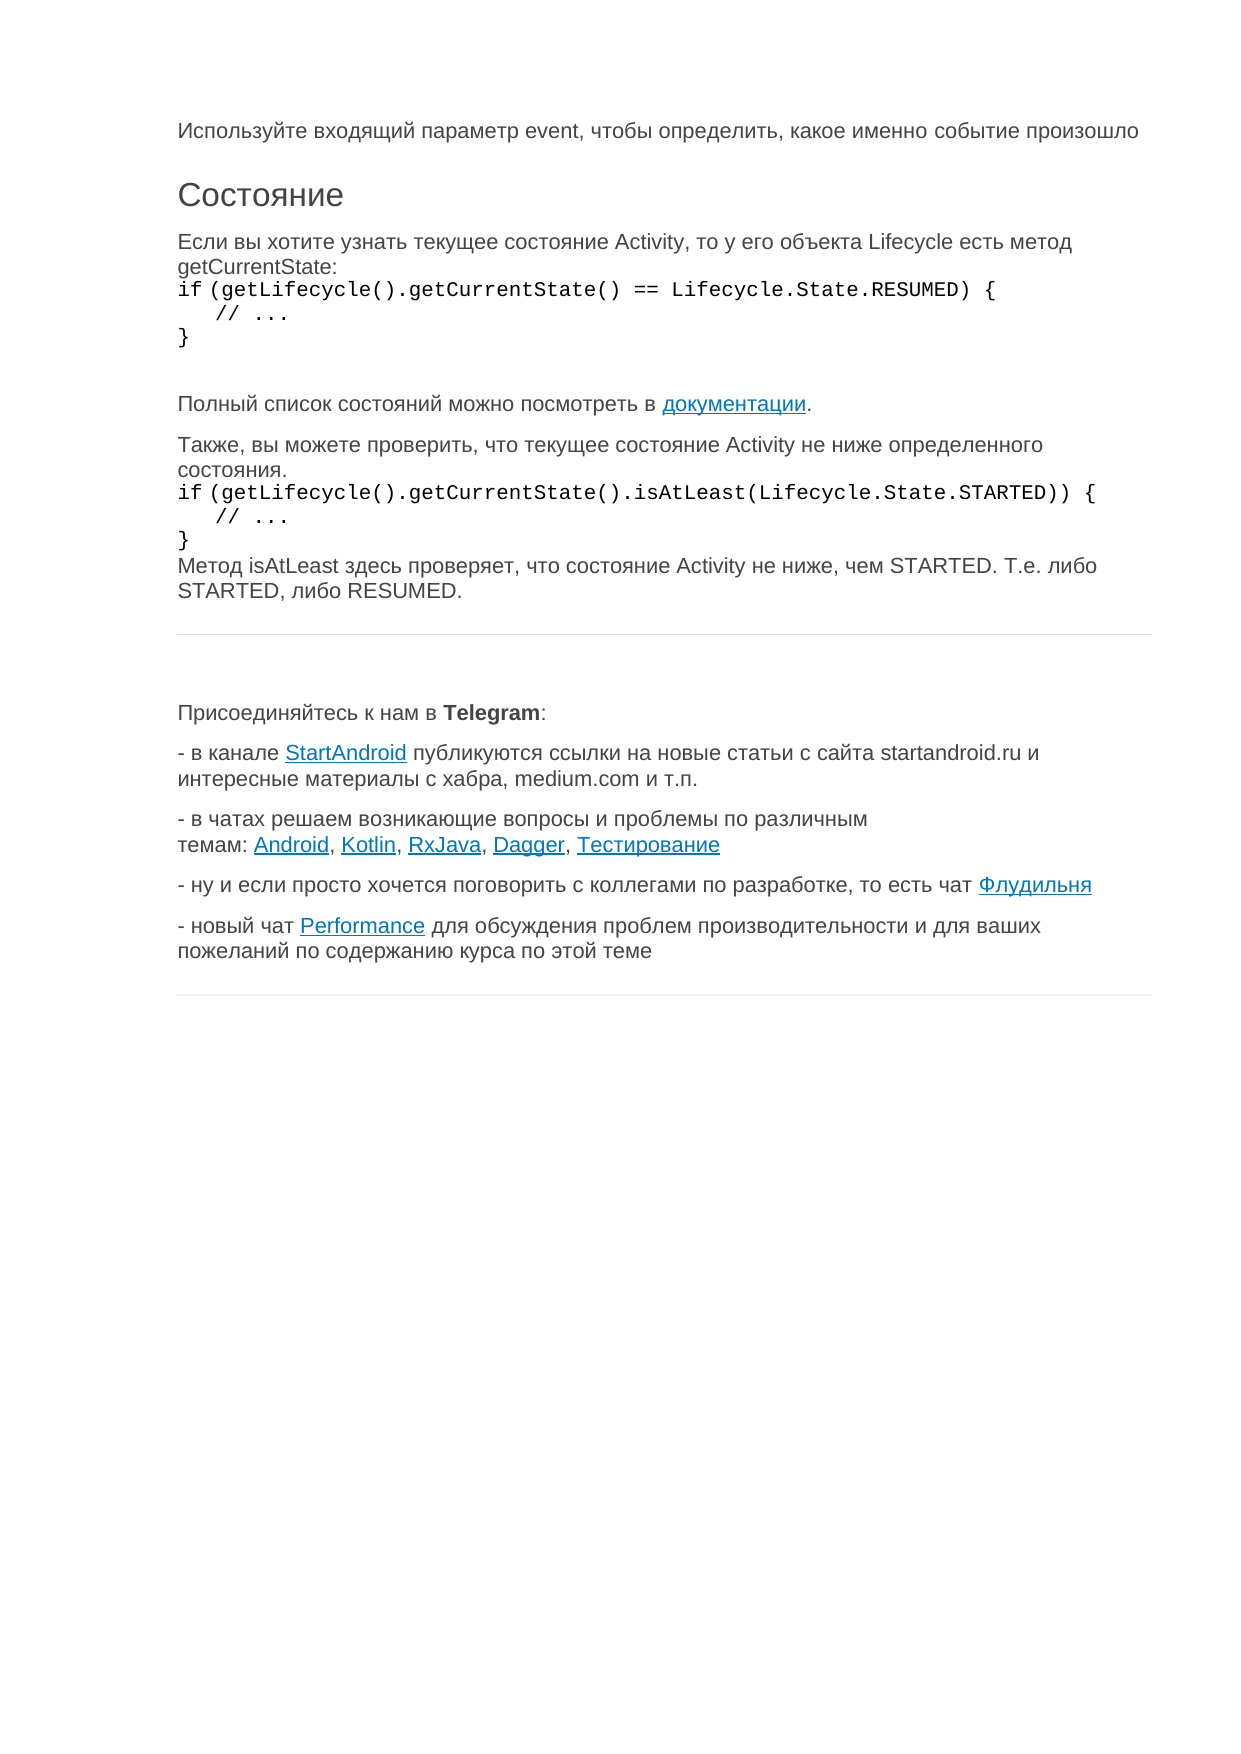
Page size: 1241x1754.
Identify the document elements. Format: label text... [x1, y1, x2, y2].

text Метод isAtLeast здесь проверяет, что состояние Activity не ниже, чем STARTED. Т.е. либо STARTED, либо RESUMED. [177, 553, 1152, 603]
table_header if (getLifecycle().getCurrentState().isAtLeast(Lifecycle.State.STARTED)) { // ... } [177, 482, 1240, 553]
text Состояние [177, 174, 1152, 213]
text Полный список состояний можно посмотреть в документации. [177, 391, 1152, 416]
text - в чатах решаем возникающие вопросы и проблемы по различным темам: Android, Kotlin, RxJava, Dagger, Тестирование [177, 806, 1152, 857]
text - новый чат Performance для обсуждения проблем производительности и для ваших пожеланий по содержанию курса по этой теме [177, 913, 1152, 964]
text Если вы хотите узнать текущее состояние Activity, то у его объекта Lifecycle есть метод getCurrentState: [177, 229, 1152, 279]
text - в канале StartAndroid публикуются ссылки на новые статьи с сайта startandroid.ru и интересные материалы с хабра, medium.com и т.п. [177, 740, 1152, 791]
text Присоединяйтесь к нам в Telegram: [177, 699, 1152, 725]
table_header if (getLifecycle().getCurrentState() == Lifecycle.State.RESUMED) { // ... } [177, 279, 1240, 350]
text Также, вы можете проверить, что текущее состояние Activity не ниже определенного состояния. [177, 432, 1152, 482]
text - ну и если просто хочется поговорить с коллегами по разработке, то есть чат Флудильня [177, 872, 1152, 898]
text Используйте входящий параметр event, чтобы определить, какое именно событие произошло [177, 118, 1152, 143]
